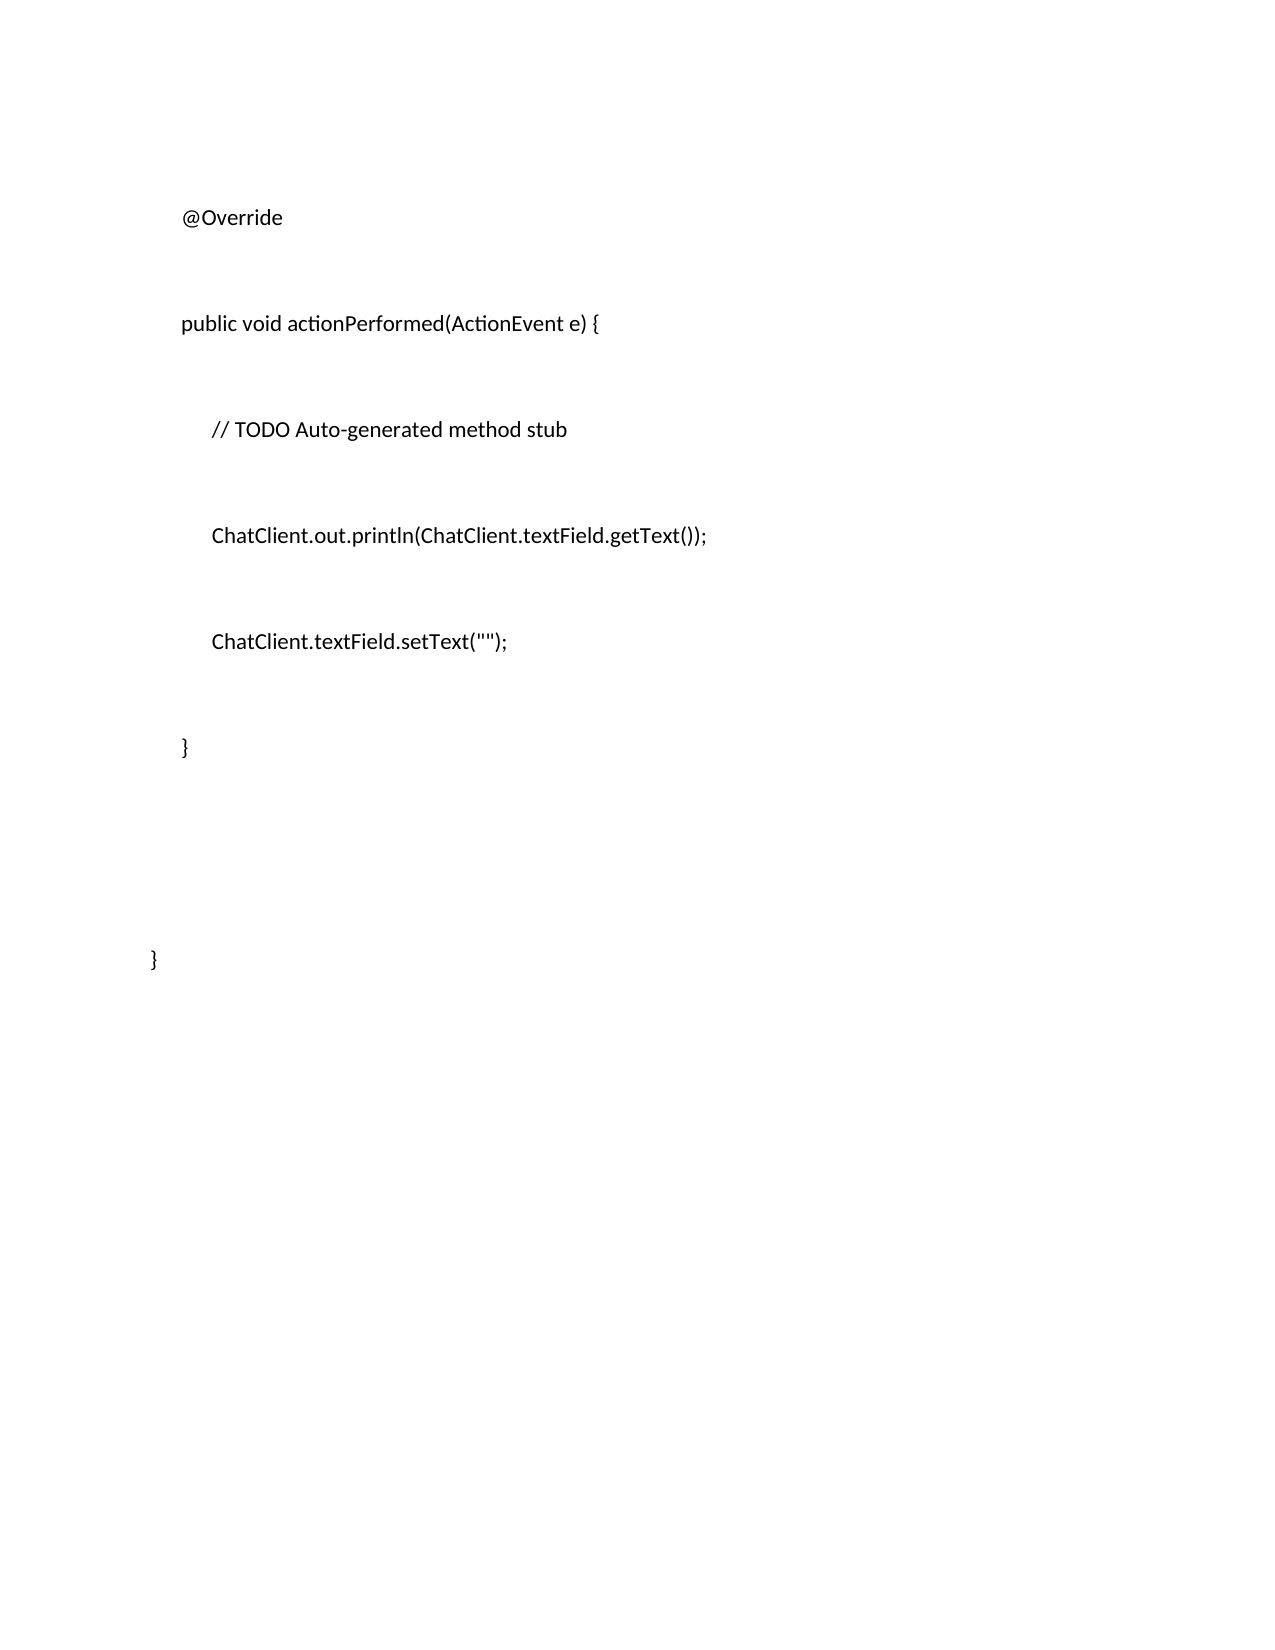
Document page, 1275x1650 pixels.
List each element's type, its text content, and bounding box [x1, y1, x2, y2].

text @Override [150, 203, 1125, 231]
text } [150, 733, 1125, 761]
text } [150, 945, 1125, 973]
text public void actionPerformed(ActionEvent e) { [150, 309, 1125, 337]
text // TODO Auto-generated method stub [150, 415, 1125, 443]
text ChatClient.textField.setText(""); [150, 627, 1125, 655]
text ChatClient.out.println(ChatClient.textField.getText()); [150, 521, 1125, 549]
